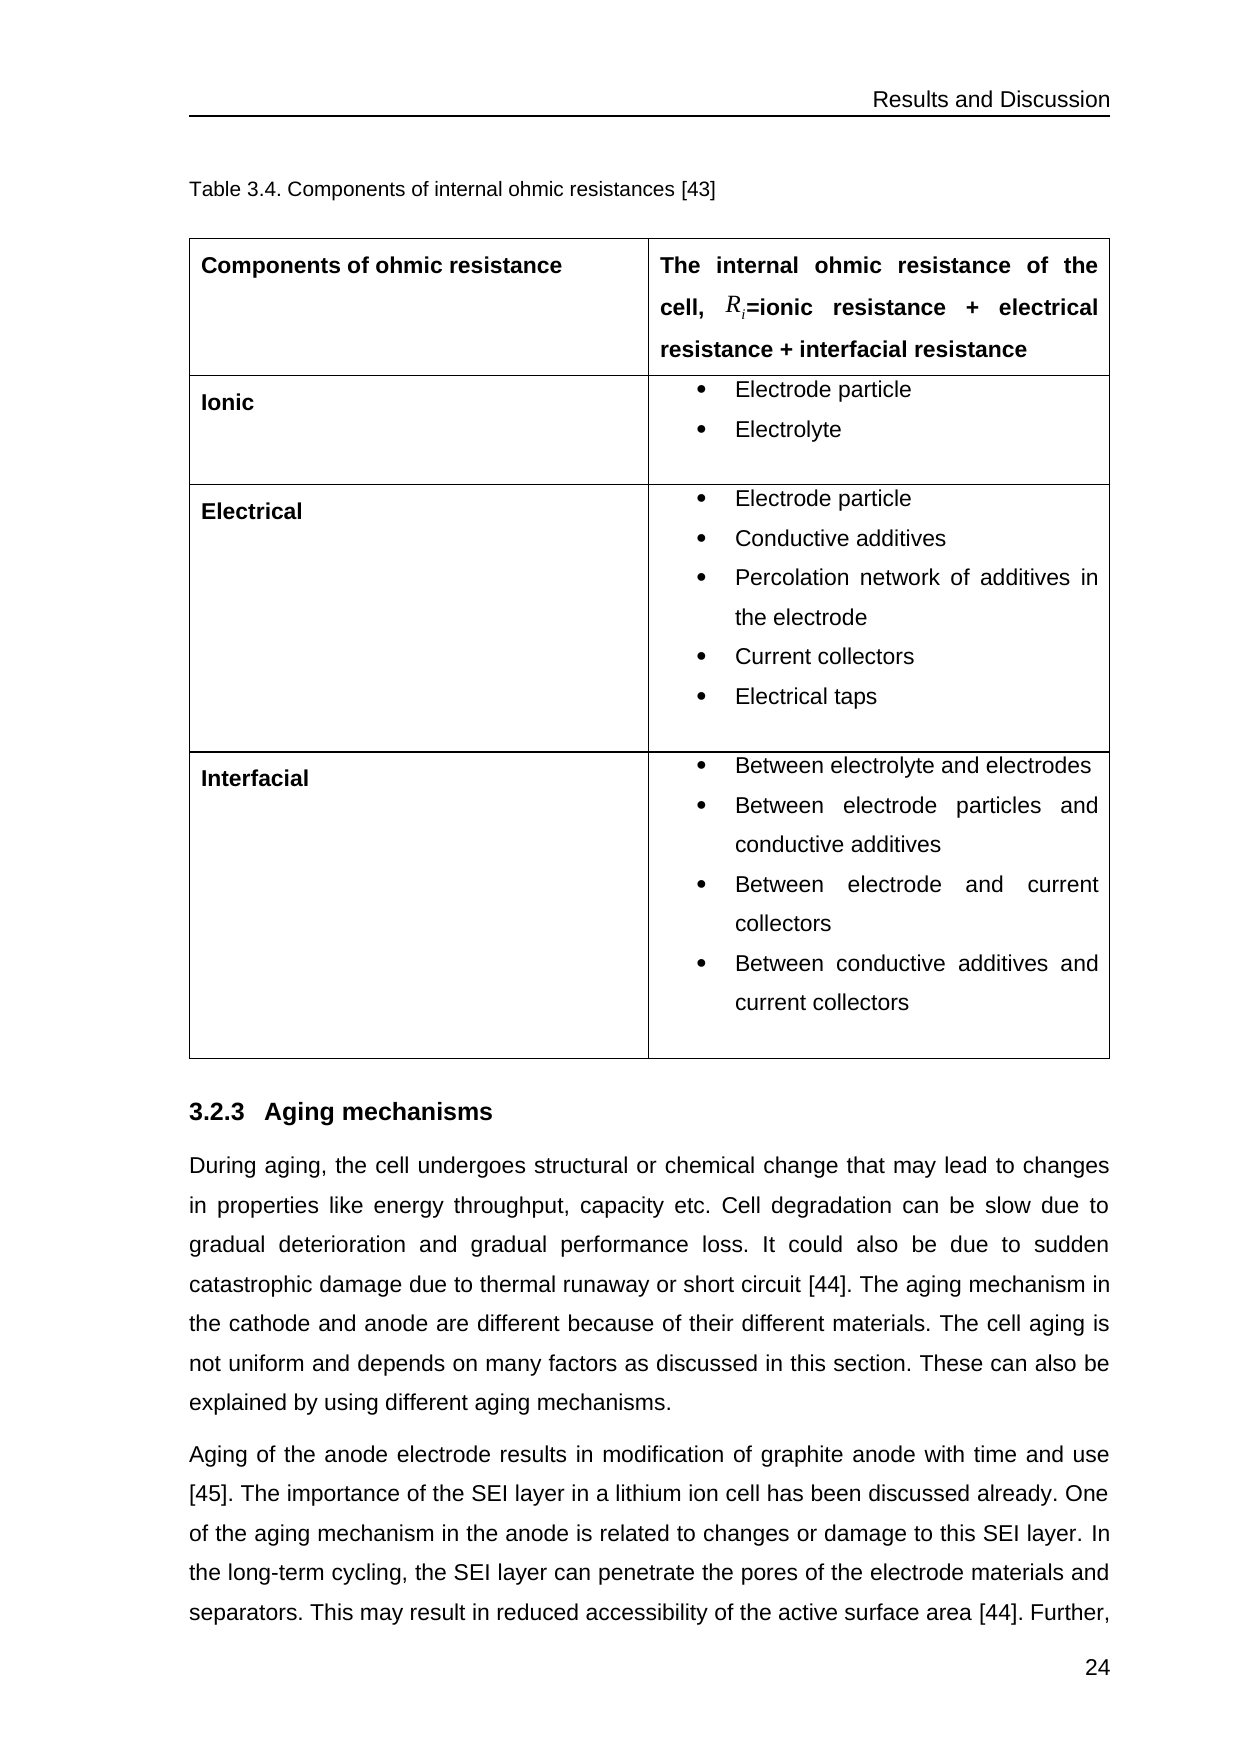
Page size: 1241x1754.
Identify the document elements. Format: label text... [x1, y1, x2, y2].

table_header Components of ohmic resistance [190, 239, 648, 375]
table_cell Electrode particle Electrolyte [649, 376, 1109, 484]
subtitle Aging mechanisms [189, 1096, 1110, 1125]
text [189, 1441, 1110, 1625]
text During aging, the cell undergoes structural or chemical change that may lead to changes in properties like energy throughput, capacity etc. Cell degradation can be slow due to gradual deterioration and gradual performance loss. It could also be due to sudden catastrophic damage due to thermal runaway or short circuit [44]. The aging mechanism in the cathode and anode are different because of their different materials. The cell aging is not uniform and depends on many factors as discussed in this section. These can also be explained by using different aging mechanisms. [189, 1152, 1110, 1415]
table_header The internal ohmic resistance of the cell, =ionic resistance + electrical resistance + interfacial resistance [649, 239, 1109, 375]
table_cell Between electrolyte and electrodes Between electrode particles and conductive additives Between electrode and current collectors Between conductive additives and current collectors [649, 753, 1109, 1058]
table_cell Ionic [190, 376, 648, 484]
table_cell Electrical [190, 485, 648, 751]
table_cell Electrode particle Conductive additives Percolation network of additives in the electrode Current collectors Electrical taps [649, 485, 1109, 751]
table_cell Interfacial [190, 753, 648, 1058]
